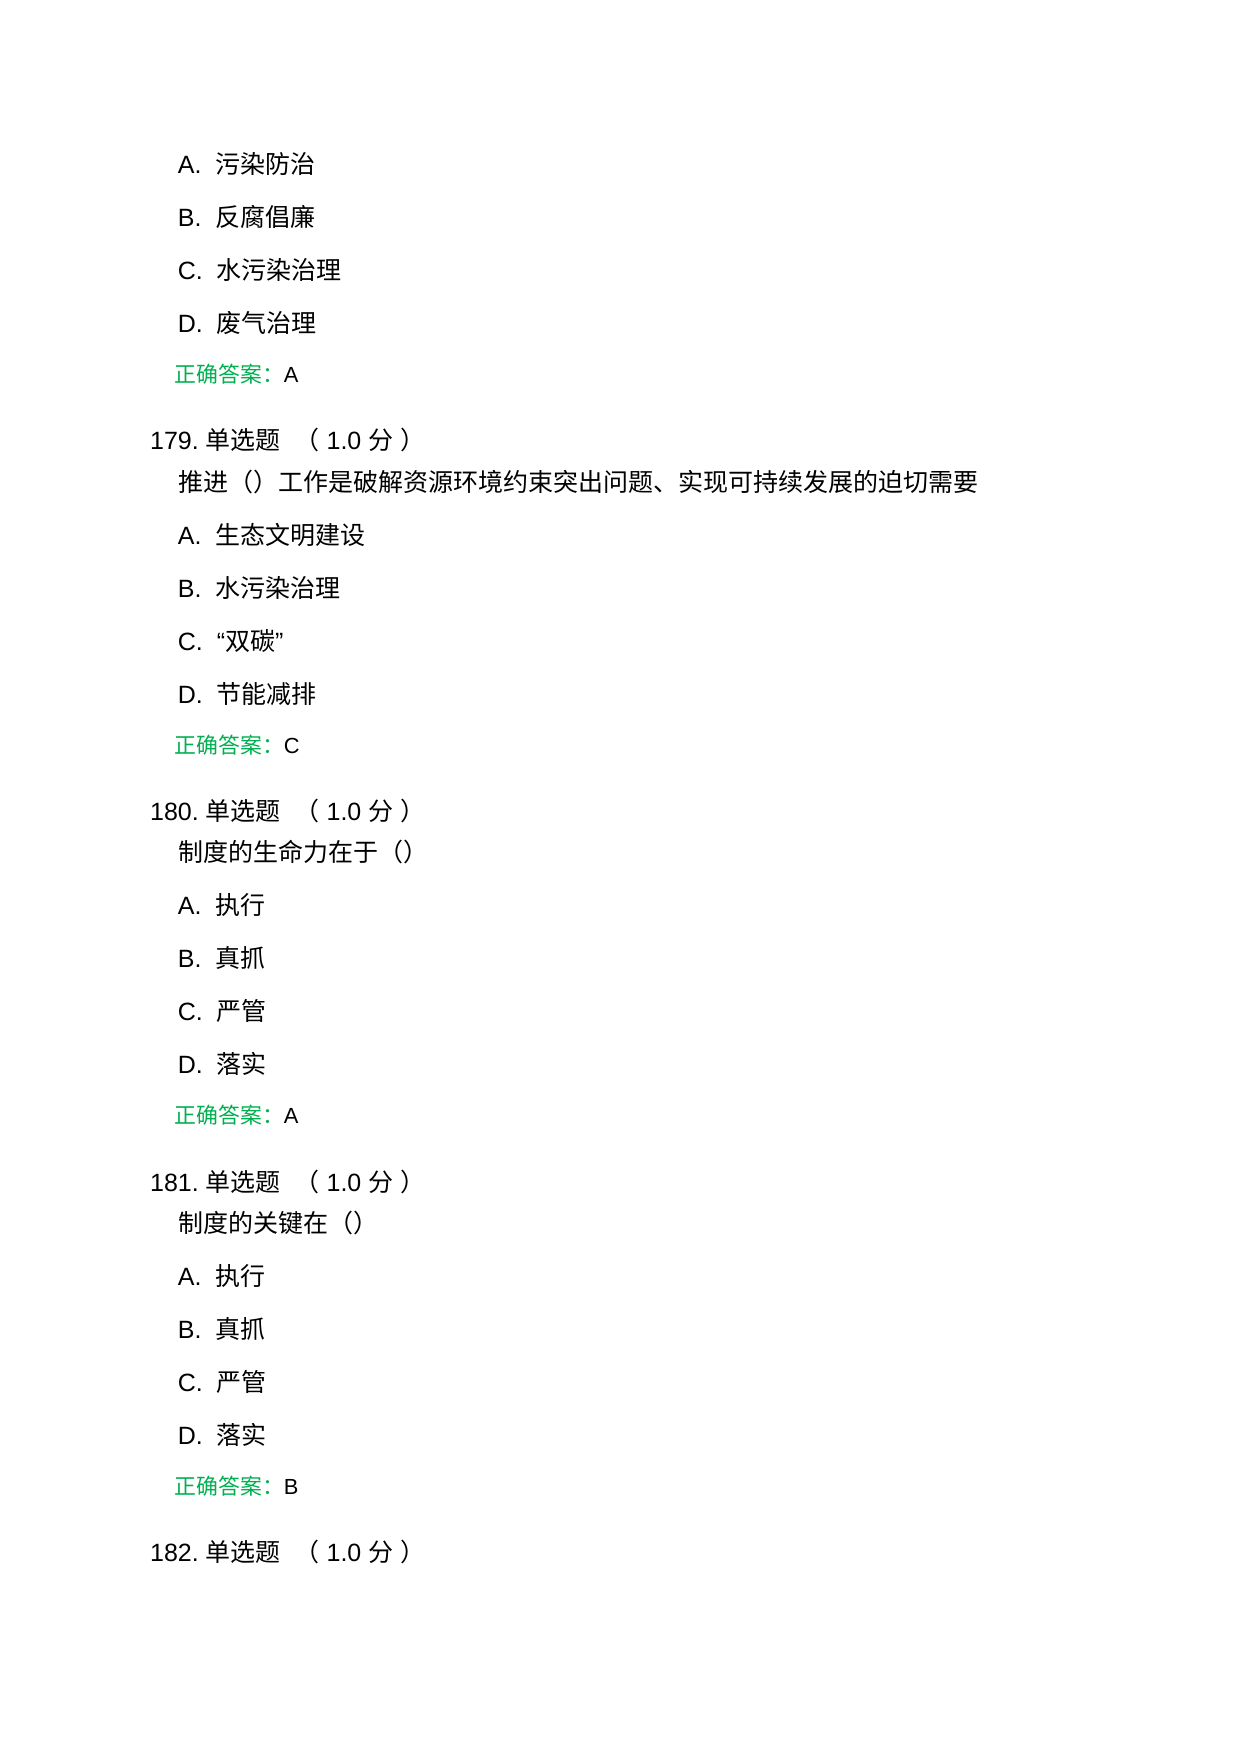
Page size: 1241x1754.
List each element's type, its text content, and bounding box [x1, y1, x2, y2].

text B. 水污染治理 [150, 574, 1090, 602]
text 制度的关键在（） [150, 1209, 1090, 1238]
text A. 执行 [150, 1262, 1090, 1291]
text 正确答案：B [150, 1474, 1090, 1499]
text B. 真抓 [150, 1315, 1090, 1344]
text D. 废气治理 [150, 309, 1090, 338]
text D. 落实 [150, 1050, 1090, 1079]
text D. 节能减排 [150, 680, 1090, 708]
text 正确答案：C [150, 733, 1090, 758]
text C. 严管 [150, 997, 1090, 1026]
text A. 执行 [150, 891, 1090, 920]
text 推进（）工作是破解资源环境约束突出问题、实现可持续发展的迫切需要 [150, 468, 1090, 496]
text D. 落实 [150, 1421, 1090, 1450]
text A. 污染防治 [150, 150, 1090, 179]
text B. 真抓 [150, 944, 1090, 973]
text B. 反腐倡廉 [150, 203, 1090, 232]
text 正确答案：A [150, 362, 1090, 387]
text C. “双碳” [150, 627, 1090, 655]
text 正确答案：A [150, 1103, 1090, 1128]
text 制度的生命力在于（） [150, 838, 1090, 867]
text C. 严管 [150, 1368, 1090, 1397]
text A. 生态文明建设 [150, 521, 1090, 549]
text C. 水污染治理 [150, 256, 1090, 285]
